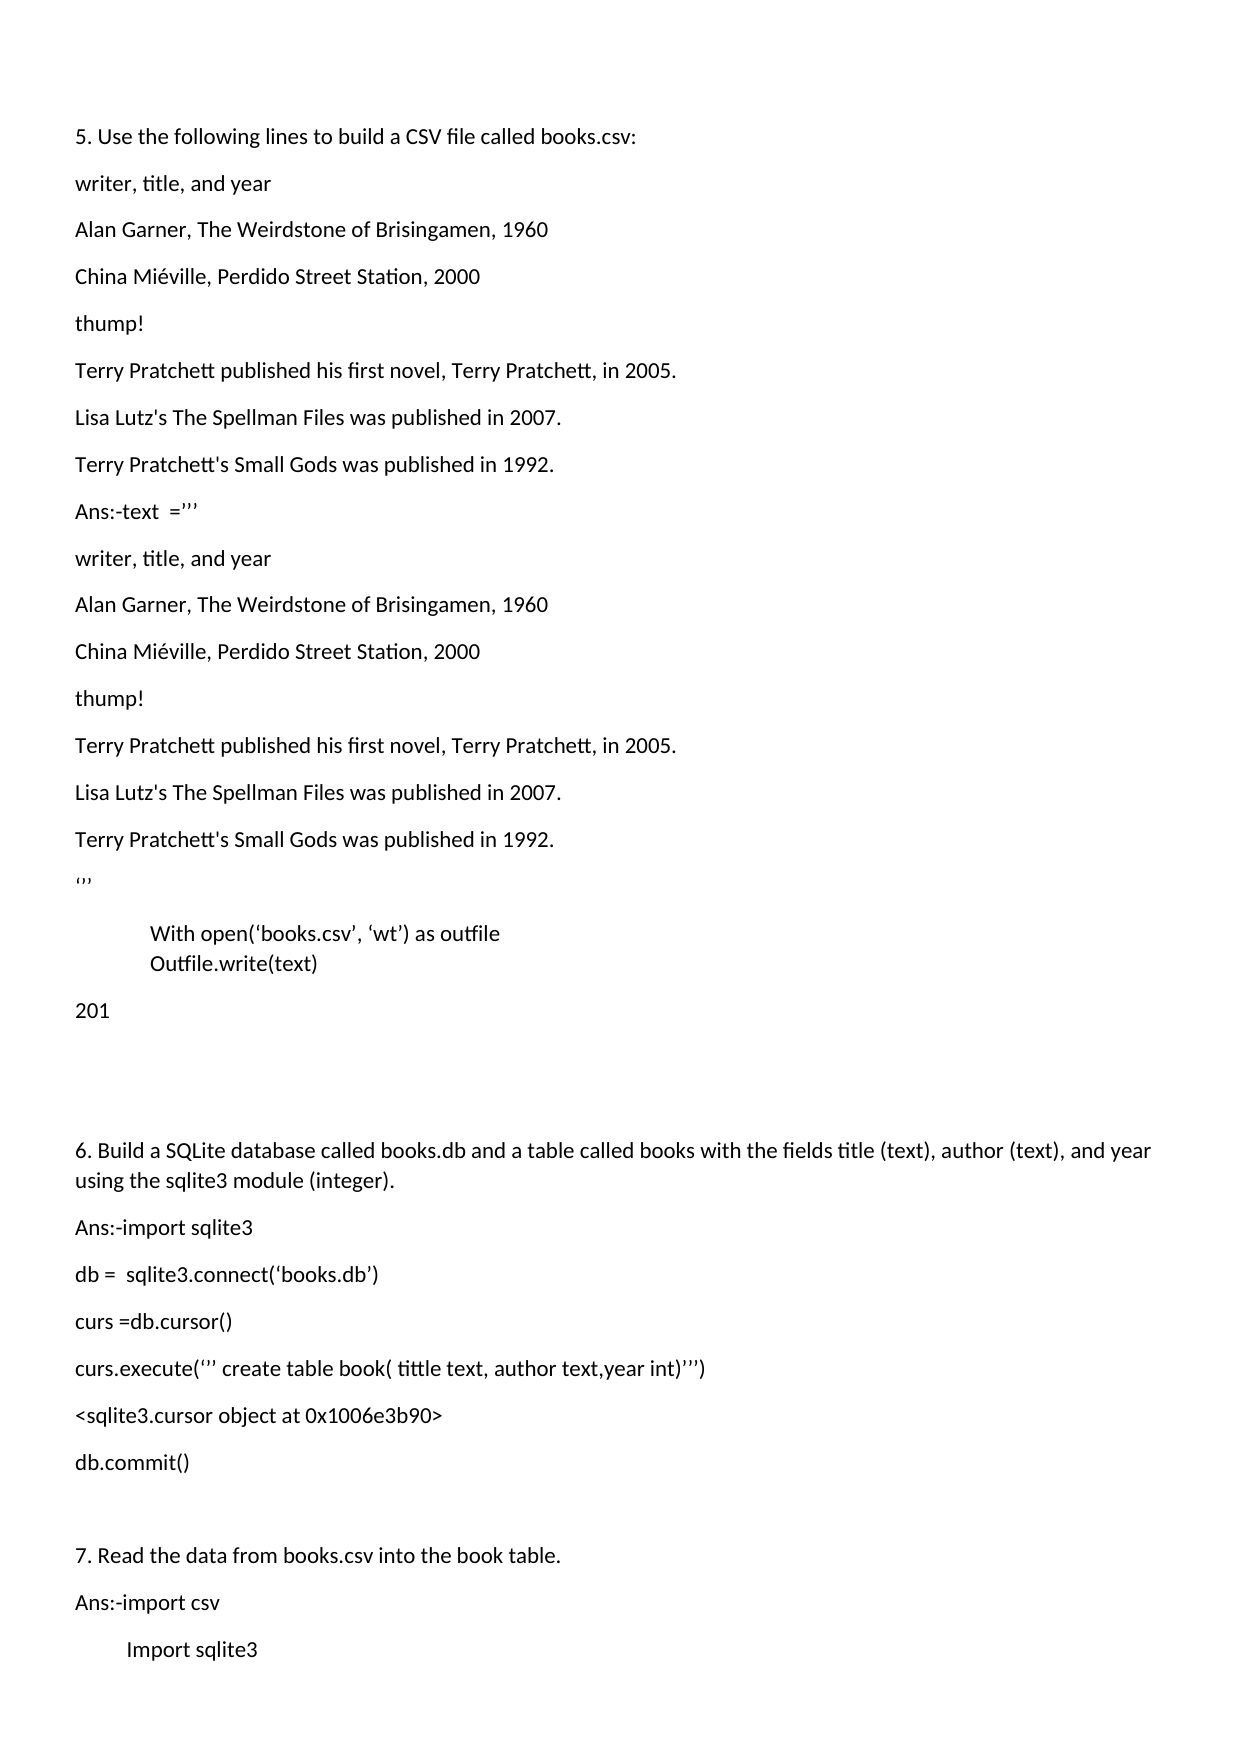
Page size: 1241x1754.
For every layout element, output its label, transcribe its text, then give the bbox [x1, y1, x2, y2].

text Ans:-text =’’’ [75, 497, 1165, 525]
text Import sqlite3 [75, 1635, 1165, 1663]
text writer, title, and year [75, 169, 1165, 197]
list With open(‘books.csv’, ‘wt’) as outfile [150, 919, 1165, 947]
text Terry Pratchett published his first novel, Terry Pratchett, in 2005. [75, 731, 1165, 759]
text thump! [75, 309, 1165, 337]
text Alan Garner, The Weirdstone of Brisingamen, 1960 [75, 591, 1165, 619]
text ‘’’ [75, 872, 1165, 900]
text writer, title, and year [75, 544, 1165, 572]
text curs =db.cursor() [75, 1307, 1165, 1335]
text db = sqlite3.connect(‘books.db’) [75, 1260, 1165, 1288]
text Terry Pratchett's Small Gods was published in 1992. [75, 825, 1165, 853]
text <sqlite3.cursor object at 0x1006e3b90> [75, 1401, 1165, 1429]
text 201 [75, 996, 1165, 1024]
text Lisa Lutz's The Spellman Files was published in 2007. [75, 778, 1165, 806]
text Alan Garner, The Weirdstone of Brisingamen, 1960 [75, 216, 1165, 244]
text Lisa Lutz's The Spellman Files was published in 2007. [75, 403, 1165, 431]
text Terry Pratchett's Small Gods was published in 1992. [75, 450, 1165, 478]
text China Miéville, Perdido Street Station, 2000 [75, 637, 1165, 666]
text thump! [75, 684, 1165, 712]
text 5. Use the following lines to build a CSV file called books.csv: [75, 122, 1165, 150]
list Outfile.write(text) [150, 949, 1165, 977]
text Ans:-import csv [75, 1588, 1165, 1617]
text curs.execute(‘’’ create table book( tittle text, author text,year int)’’’) [75, 1354, 1165, 1382]
text 7. Read the data from books.csv into the book table. [75, 1542, 1165, 1570]
text Ans:-import sqlite3 [75, 1213, 1165, 1242]
text China Miéville, Perdido Street Station, 2000 [75, 262, 1165, 291]
text db.commit() [75, 1448, 1165, 1476]
text Terry Pratchett published his first novel, Terry Pratchett, in 2005. [75, 356, 1165, 384]
text 6. Build a SQLite database called books.db and a table called books with the fields title (text), author (text), and year using the sqlite3 module (integer). [75, 1136, 1165, 1195]
